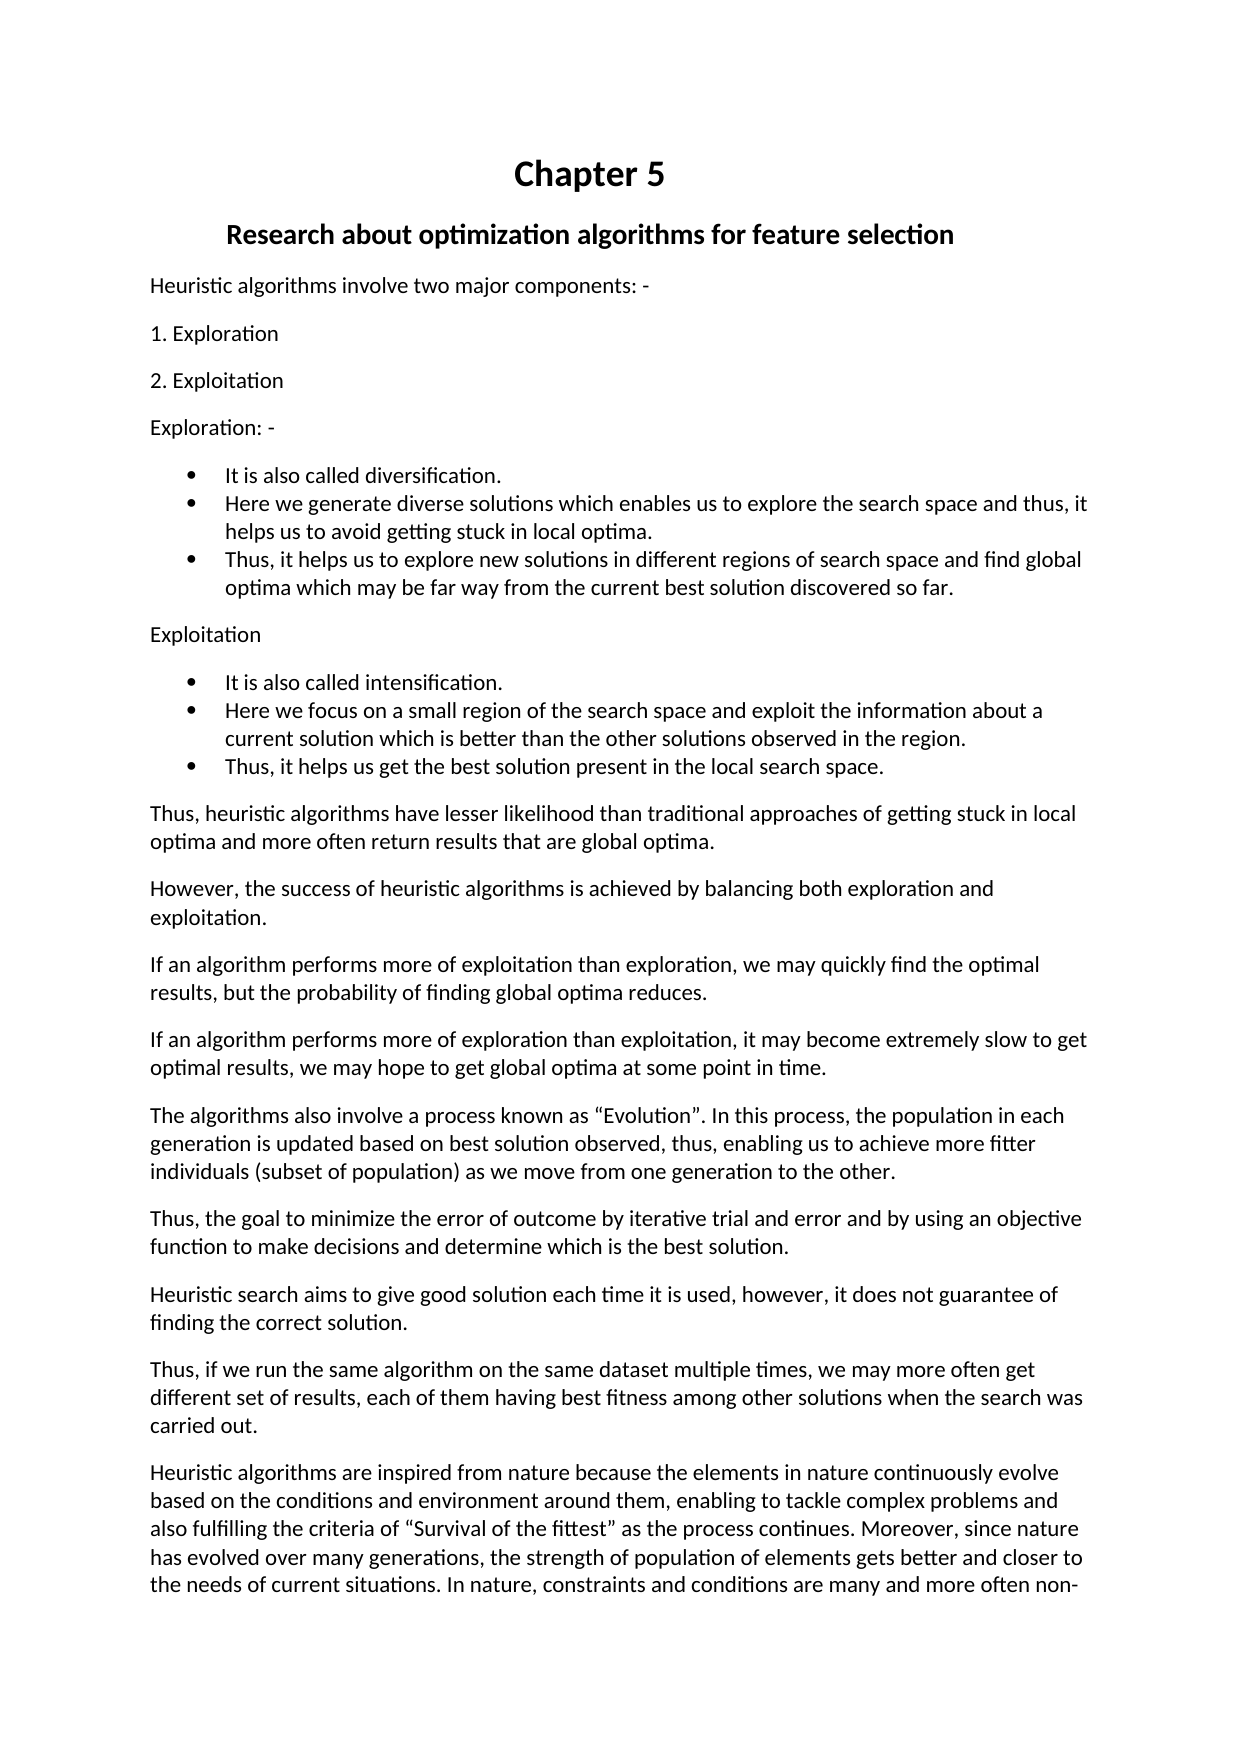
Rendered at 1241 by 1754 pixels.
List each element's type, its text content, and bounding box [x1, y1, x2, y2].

text Exploration: - [150, 413, 1090, 441]
text Exploitation [150, 620, 1090, 648]
text The algorithms also involve a process known as “Evolution”. In this process, the population in each generation is updated based on best solution observed, thus, enabling us to achieve more fitter individuals (subset of population) as we move from one generation to the other. [150, 1101, 1090, 1185]
text If an algorithm performs more of exploitation than exploration, we may quickly find the optimal results, but the probability of finding global optima reduces. [150, 950, 1090, 1006]
list Thus, it helps us to explore new solutions in different regions of search space and find global optima which may be far way from the current best solution discovered so far. [187, 545, 1090, 601]
text Research about optimization algorithms for feature selection [150, 216, 1031, 252]
list Here we generate diverse solutions which enables us to explore the search space and thus, it helps us to avoid getting stuck in local optima. [187, 489, 1090, 545]
text Thus, heuristic algorithms have lesser likelihood than traditional approaches of getting stuck in local optima and more often return results that are global optima. [150, 799, 1090, 855]
text If an algorithm performs more of exploration than exploitation, it may become extremely slow to get optimal results, we may hope to get global optima at some point in time. [150, 1025, 1090, 1081]
list Here we focus on a small region of the search space and exploit the information about a current solution which is better than the other solutions observed in the region. [187, 696, 1090, 752]
list It is also called diversification. [187, 461, 1090, 489]
text Heuristic search aims to give good solution each time it is used, however, it does not guarantee of finding the correct solution. [150, 1280, 1090, 1336]
text Heuristic algorithms involve two major components: - [150, 271, 1090, 299]
text 1. Exploration [150, 319, 1090, 347]
text However, the success of heuristic algorithms is achieved by balancing both exploration and exploitation. [150, 874, 1090, 931]
list It is also called intensification. [187, 668, 1090, 696]
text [150, 1458, 1090, 1599]
text Thus, if we run the same algorithm on the same dataset multiple times, we may more often get different set of results, each of them having best fitness among other solutions when the search was carried out. [150, 1355, 1090, 1439]
text 2. Exploitation [150, 366, 1090, 394]
list Thus, it helps us get the best solution present in the local search space. [187, 752, 1090, 780]
text Thus, the goal to minimize the error of outcome by iterative trial and error and by using an objective function to make decisions and determine which is the best solution. [150, 1204, 1090, 1260]
text Chapter 5 [150, 150, 1031, 196]
